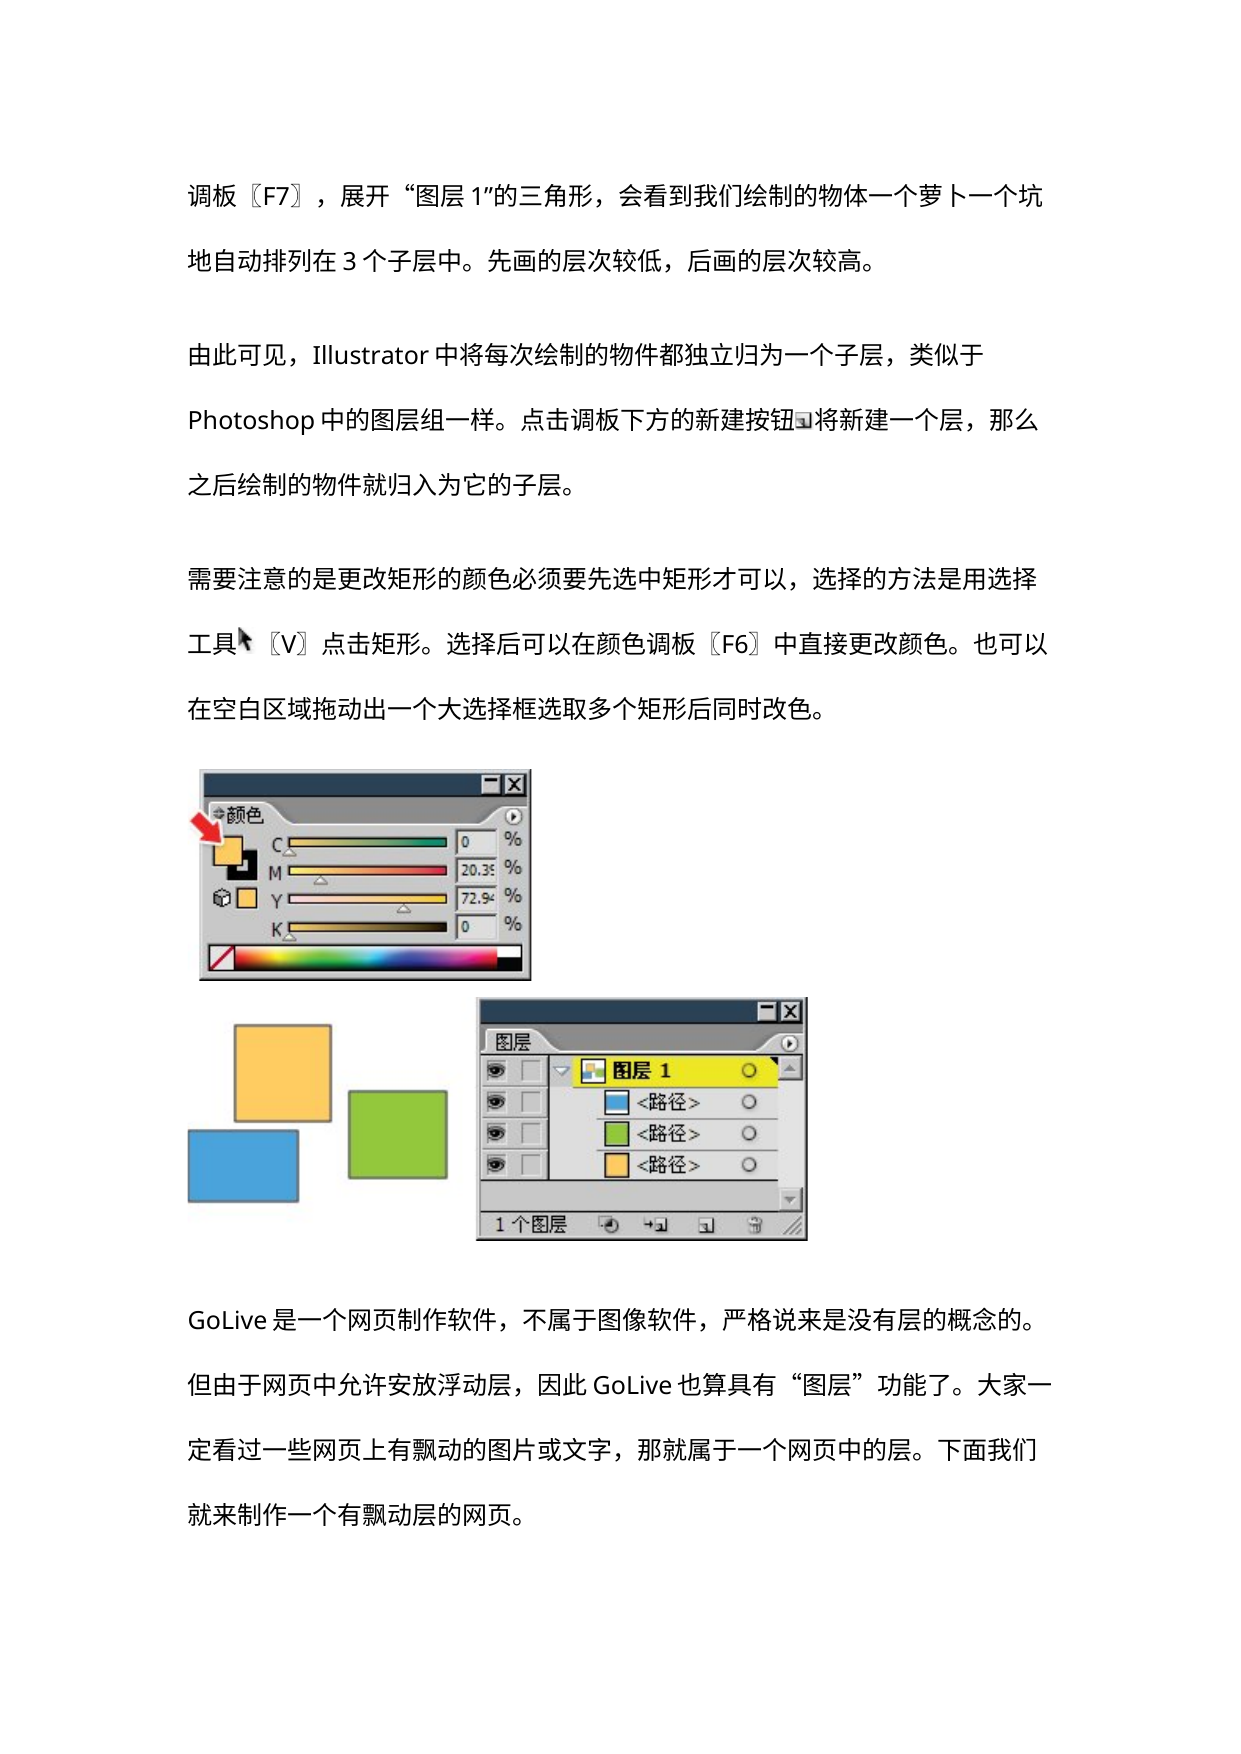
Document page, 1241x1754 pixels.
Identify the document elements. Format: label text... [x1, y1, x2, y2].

picture [795, 412, 814, 430]
text GoLive是一个网页制作软件，不属于图像软件，严格说来是没有层的概念的。但由于网页中允许安放浮动层，因此GoLive也算具有“图层”功能了。大家一定看过一些网页上有飘动的图片或文字，那就属于一个网页中的层。下面我们就来制作一个有飘动层的网页。 [187, 1286, 1053, 1546]
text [187, 162, 1053, 292]
picture [237, 627, 257, 654]
picture [187, 997, 808, 1241]
text 由此可见，Illustrator中将每次绘制的物件都独立归为一个子层，类似于Photoshop中的图层组一样。点击调板下方的新建按钮将新建一个层，那么之后绘制的物件就归入为它的子层。 [187, 321, 1053, 516]
picture [187, 769, 532, 981]
text 需要注意的是更改矩形的颜色必须要先选中矩形才可以，选择的方法是用选择工具〖V〗点击矩形。选择后可以在颜色调板〖F6〗中直接更改颜色。也可以在空白区域拖动出一个大选择框选取多个矩形后同时改色。 [187, 545, 1053, 740]
